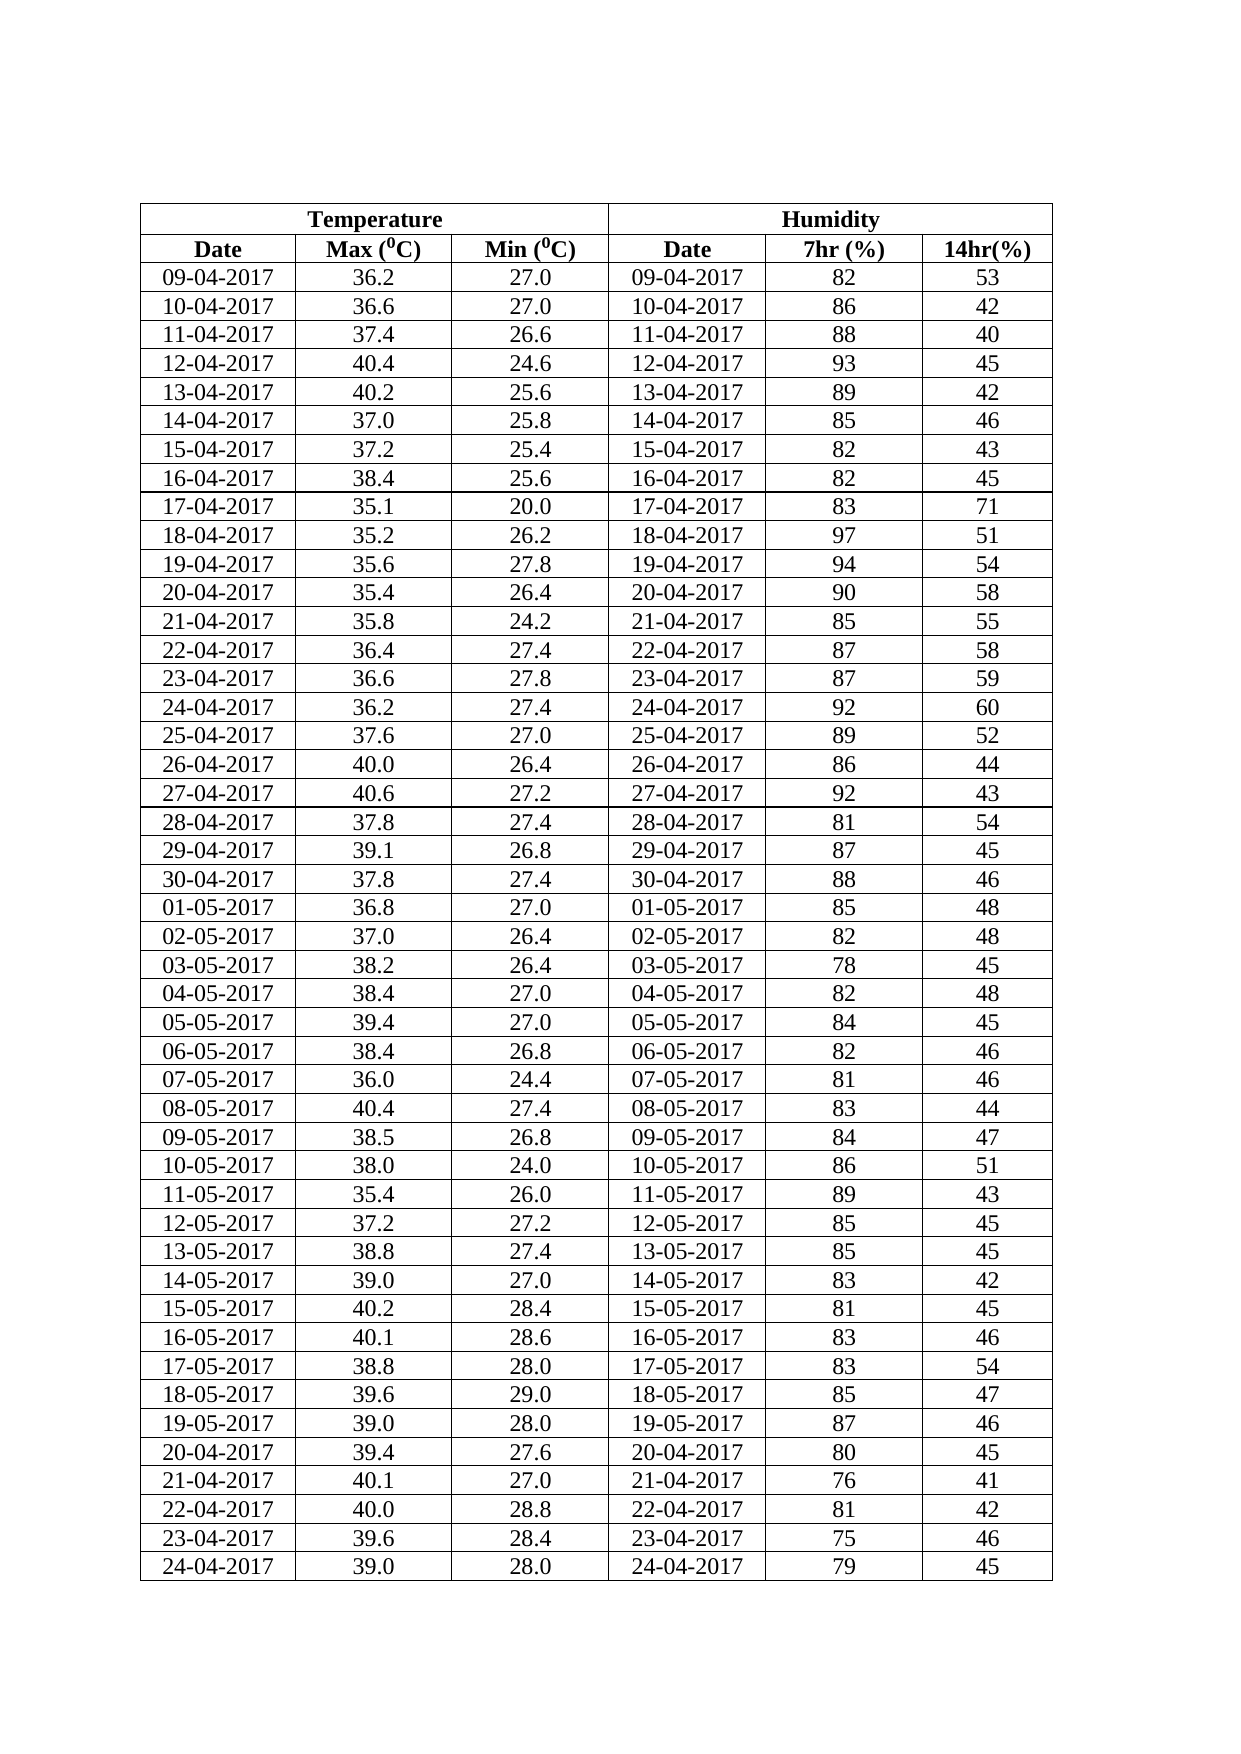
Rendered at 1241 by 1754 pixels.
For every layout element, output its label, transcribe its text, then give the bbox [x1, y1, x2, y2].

table_cell 27.4 [452, 865, 608, 892]
table_cell 36.2 [296, 693, 451, 721]
table_cell 40.2 [296, 1295, 451, 1322]
table_cell 37.6 [296, 722, 451, 749]
table_cell 27.4 [452, 808, 608, 835]
table_cell 14hr(%) [923, 235, 1052, 262]
table_cell 48 [923, 979, 1052, 1007]
table_cell 83 [766, 493, 922, 520]
table_cell 37.0 [296, 922, 451, 950]
table_cell 45 [923, 464, 1052, 491]
table_cell 27.4 [452, 1094, 608, 1122]
table_cell 09-05-2017 [609, 1123, 765, 1150]
table_cell 38.8 [296, 1237, 451, 1265]
table_cell 22-04-2017 [609, 1495, 765, 1523]
table_cell Min (⁰C) [452, 235, 608, 262]
table_cell 85 [766, 406, 922, 434]
table_cell 07-05-2017 [609, 1065, 765, 1093]
table_cell 76 [766, 1466, 922, 1494]
table_cell 28.6 [452, 1323, 608, 1351]
table_cell 89 [766, 1180, 922, 1207]
table_cell 59 [923, 664, 1052, 692]
table_cell 39.0 [296, 1409, 451, 1437]
table_cell 27.0 [452, 722, 608, 749]
table_cell 45 [923, 1552, 1052, 1580]
table_cell 30-04-2017 [141, 865, 295, 892]
table_cell 13-04-2017 [609, 378, 765, 405]
table_cell 92 [766, 693, 922, 721]
table_cell 40.1 [296, 1323, 451, 1351]
table_cell 39.0 [296, 1266, 451, 1293]
table_cell 85 [766, 1380, 922, 1408]
table_cell 28.0 [452, 1552, 608, 1580]
table_cell 40.2 [296, 378, 451, 405]
table_cell 09-04-2017 [141, 263, 295, 291]
table_cell 40.0 [296, 750, 451, 778]
table_cell 15-04-2017 [609, 435, 765, 463]
table_cell 46 [923, 1065, 1052, 1093]
table_cell 82 [766, 464, 922, 491]
table_cell 40.4 [296, 1094, 451, 1122]
table_cell 45 [923, 1008, 1052, 1036]
table_cell 35.4 [296, 1180, 451, 1207]
table_cell 12-04-2017 [609, 349, 765, 377]
table_cell 60 [923, 693, 1052, 721]
table_cell 45 [923, 1295, 1052, 1322]
table_cell 39.1 [296, 836, 451, 864]
table_cell 19-05-2017 [141, 1409, 295, 1437]
table_cell 04-05-2017 [141, 979, 295, 1007]
table_cell 85 [766, 894, 922, 921]
table_header Temperature [141, 204, 608, 233]
table_cell 14-04-2017 [141, 406, 295, 434]
table_cell 28.4 [452, 1295, 608, 1322]
table_cell 24-04-2017 [609, 1552, 765, 1580]
table_cell 09-05-2017 [141, 1123, 295, 1150]
table_cell 29-04-2017 [609, 836, 765, 864]
table_cell 88 [766, 865, 922, 892]
table_cell 39.6 [296, 1524, 451, 1551]
table_cell 41 [923, 1466, 1052, 1494]
table_cell 28.4 [452, 1524, 608, 1551]
table_cell 27.0 [452, 1466, 608, 1494]
table_cell 94 [766, 550, 922, 577]
table_cell 81 [766, 808, 922, 835]
table_cell 39.0 [296, 1552, 451, 1580]
table_cell 45 [923, 1438, 1052, 1465]
table_cell 42 [923, 1266, 1052, 1293]
table_cell 87 [766, 664, 922, 692]
table_cell 52 [923, 722, 1052, 749]
table_cell 81 [766, 1295, 922, 1322]
table_cell 37.4 [296, 321, 451, 348]
table_cell 40.0 [296, 1495, 451, 1523]
table_cell 7hr (%) [766, 235, 922, 262]
table_cell 26.6 [452, 321, 608, 348]
table_cell 11-05-2017 [609, 1180, 765, 1207]
table_cell 83 [766, 1094, 922, 1122]
table_cell 24-04-2017 [141, 1552, 295, 1580]
table_cell 11-04-2017 [141, 321, 295, 348]
table_cell 79 [766, 1552, 922, 1580]
table_cell 80 [766, 1438, 922, 1465]
table_cell 04-05-2017 [609, 979, 765, 1007]
table_cell 27.0 [452, 894, 608, 921]
table_cell 08-05-2017 [141, 1094, 295, 1122]
table_cell 36.0 [296, 1065, 451, 1093]
table_cell 40.6 [296, 779, 451, 806]
table_cell 87 [766, 836, 922, 864]
table_cell 24.6 [452, 349, 608, 377]
table_cell 82 [766, 979, 922, 1007]
table_cell Date [141, 235, 295, 262]
table_cell 26.4 [452, 951, 608, 978]
table_cell 14-05-2017 [609, 1266, 765, 1293]
table_cell 16-04-2017 [609, 464, 765, 491]
table_cell 85 [766, 1209, 922, 1236]
table_cell 09-04-2017 [609, 263, 765, 291]
table_cell 06-05-2017 [141, 1037, 295, 1064]
table_cell 03-05-2017 [141, 951, 295, 978]
table_cell 55 [923, 607, 1052, 634]
table_cell 18-05-2017 [141, 1380, 295, 1408]
table_header Humidity [609, 204, 1052, 233]
table_cell 58 [923, 578, 1052, 606]
table_cell 01-05-2017 [141, 894, 295, 921]
table_cell 45 [923, 836, 1052, 864]
table_cell 89 [766, 378, 922, 405]
table_cell 25.4 [452, 435, 608, 463]
table_cell 25-04-2017 [141, 722, 295, 749]
table_cell 26.8 [452, 1123, 608, 1150]
table_cell 18-04-2017 [141, 521, 295, 549]
table_cell 51 [923, 521, 1052, 549]
table_cell 27.0 [452, 1008, 608, 1036]
table_cell 19-05-2017 [609, 1409, 765, 1437]
table_cell 15-05-2017 [609, 1295, 765, 1322]
table_cell 86 [766, 1151, 922, 1179]
table_cell 85 [766, 607, 922, 634]
table_cell 83 [766, 1266, 922, 1293]
table_cell 01-05-2017 [609, 894, 765, 921]
table_cell 21-04-2017 [609, 1466, 765, 1494]
table_cell 97 [766, 521, 922, 549]
table_cell 71 [923, 493, 1052, 520]
table_cell 27.8 [452, 550, 608, 577]
table_cell 26-04-2017 [609, 750, 765, 778]
table_cell 53 [923, 263, 1052, 291]
table_cell 28-04-2017 [609, 808, 765, 835]
table_cell 54 [923, 808, 1052, 835]
table_cell 13-04-2017 [141, 378, 295, 405]
table_cell 85 [766, 1237, 922, 1265]
table_cell 92 [766, 779, 922, 806]
table_cell 19-04-2017 [609, 550, 765, 577]
table_cell 28.0 [452, 1352, 608, 1379]
table_cell 82 [766, 922, 922, 950]
table_cell 25.6 [452, 378, 608, 405]
table_cell 82 [766, 435, 922, 463]
table_cell 17-05-2017 [141, 1352, 295, 1379]
table_cell 36.8 [296, 894, 451, 921]
table_cell 24-04-2017 [141, 693, 295, 721]
table_cell 46 [923, 865, 1052, 892]
table_cell 43 [923, 779, 1052, 806]
table_cell 40.1 [296, 1466, 451, 1494]
table_cell 46 [923, 406, 1052, 434]
table_cell 26.4 [452, 578, 608, 606]
table_cell 37.8 [296, 865, 451, 892]
table_cell 35.8 [296, 607, 451, 634]
table_cell 27.2 [452, 779, 608, 806]
table_cell 37.8 [296, 808, 451, 835]
table_cell 14-04-2017 [609, 406, 765, 434]
table_cell 27.0 [452, 263, 608, 291]
table_cell 43 [923, 435, 1052, 463]
table_cell 37.2 [296, 435, 451, 463]
table_cell 83 [766, 1352, 922, 1379]
table_cell 93 [766, 349, 922, 377]
table_cell 46 [923, 1037, 1052, 1064]
table_cell 38.0 [296, 1151, 451, 1179]
table_cell 42 [923, 378, 1052, 405]
table_cell 84 [766, 1008, 922, 1036]
table_cell 58 [923, 636, 1052, 663]
table_cell 42 [923, 1495, 1052, 1523]
table_cell 54 [923, 550, 1052, 577]
table_cell 25.6 [452, 464, 608, 491]
table_cell 26.8 [452, 836, 608, 864]
table_cell 26.8 [452, 1037, 608, 1064]
table_cell 16-04-2017 [141, 464, 295, 491]
table_cell 24-04-2017 [609, 693, 765, 721]
table_cell 14-05-2017 [141, 1266, 295, 1293]
table_cell 02-05-2017 [609, 922, 765, 950]
table_cell 27.4 [452, 1237, 608, 1265]
table_cell 16-05-2017 [141, 1323, 295, 1351]
table_cell 54 [923, 1352, 1052, 1379]
table_cell 82 [766, 263, 922, 291]
table_cell 17-04-2017 [609, 493, 765, 520]
table_cell 06-05-2017 [609, 1037, 765, 1064]
table_cell 02-05-2017 [141, 922, 295, 950]
table_cell 17-05-2017 [609, 1352, 765, 1379]
table_cell 86 [766, 292, 922, 319]
table_cell 45 [923, 1209, 1052, 1236]
table_cell 81 [766, 1065, 922, 1093]
table_cell 38.4 [296, 979, 451, 1007]
table_cell 07-05-2017 [141, 1065, 295, 1093]
table_cell 38.4 [296, 464, 451, 491]
table_cell 38.4 [296, 1037, 451, 1064]
table_cell 10-04-2017 [141, 292, 295, 319]
table_cell 82 [766, 1037, 922, 1064]
table_cell 83 [766, 1323, 922, 1351]
table_cell 25-04-2017 [609, 722, 765, 749]
table_cell 21-04-2017 [141, 1466, 295, 1494]
table_cell 10-05-2017 [609, 1151, 765, 1179]
table_cell 37.2 [296, 1209, 451, 1236]
table_cell 81 [766, 1495, 922, 1523]
table_cell 36.6 [296, 292, 451, 319]
table_cell 47 [923, 1123, 1052, 1150]
table_cell 23-04-2017 [141, 664, 295, 692]
table_cell 30-04-2017 [609, 865, 765, 892]
table_cell 26.0 [452, 1180, 608, 1207]
table_cell 24.0 [452, 1151, 608, 1179]
table_cell 25.8 [452, 406, 608, 434]
table_cell 11-04-2017 [609, 321, 765, 348]
table_cell 03-05-2017 [609, 951, 765, 978]
table_cell 78 [766, 951, 922, 978]
table_cell 46 [923, 1323, 1052, 1351]
table_cell 88 [766, 321, 922, 348]
table_cell 45 [923, 349, 1052, 377]
table_cell 87 [766, 1409, 922, 1437]
table_cell 10-04-2017 [609, 292, 765, 319]
table_cell 20-04-2017 [609, 578, 765, 606]
table_cell 45 [923, 1237, 1052, 1265]
table_cell 28-04-2017 [141, 808, 295, 835]
table_cell 27.0 [452, 979, 608, 1007]
table_cell 89 [766, 722, 922, 749]
table_cell 39.4 [296, 1008, 451, 1036]
table_cell 28.8 [452, 1495, 608, 1523]
table_cell 35.1 [296, 493, 451, 520]
table_cell 38.5 [296, 1123, 451, 1150]
table_cell 27.4 [452, 693, 608, 721]
table_cell 26-04-2017 [141, 750, 295, 778]
table_cell 20-04-2017 [141, 1438, 295, 1465]
table_cell 35.2 [296, 521, 451, 549]
table_cell Date [609, 235, 765, 262]
table_cell 47 [923, 1380, 1052, 1408]
table_cell 40 [923, 321, 1052, 348]
table_cell 36.4 [296, 636, 451, 663]
table_cell 20-04-2017 [609, 1438, 765, 1465]
table_cell 29.0 [452, 1380, 608, 1408]
table_cell 26.2 [452, 521, 608, 549]
table_cell 28.0 [452, 1409, 608, 1437]
table_cell 43 [923, 1180, 1052, 1207]
table_cell 22-04-2017 [609, 636, 765, 663]
table_cell 15-05-2017 [141, 1295, 295, 1322]
table_cell 29-04-2017 [141, 836, 295, 864]
table_cell 16-05-2017 [609, 1323, 765, 1351]
table_cell 27.6 [452, 1438, 608, 1465]
table_cell 36.6 [296, 664, 451, 692]
table_cell 23-04-2017 [609, 1524, 765, 1551]
table_cell 36.2 [296, 263, 451, 291]
table_cell 17-04-2017 [141, 493, 295, 520]
table_cell 13-05-2017 [609, 1237, 765, 1265]
table_cell 22-04-2017 [141, 1495, 295, 1523]
table_cell 26.4 [452, 750, 608, 778]
table_cell 18-04-2017 [609, 521, 765, 549]
table_cell 27.0 [452, 292, 608, 319]
table_cell 37.0 [296, 406, 451, 434]
table_cell 18-05-2017 [609, 1380, 765, 1408]
table_cell 27.4 [452, 636, 608, 663]
table_cell Max (⁰C) [296, 235, 451, 262]
table_cell 90 [766, 578, 922, 606]
table_cell 10-05-2017 [141, 1151, 295, 1179]
table_cell 44 [923, 1094, 1052, 1122]
table_cell 87 [766, 636, 922, 663]
table_cell 48 [923, 922, 1052, 950]
table_cell 44 [923, 750, 1052, 778]
table_cell 46 [923, 1409, 1052, 1437]
table_cell 12-05-2017 [609, 1209, 765, 1236]
table_cell 21-04-2017 [141, 607, 295, 634]
table_cell 38.2 [296, 951, 451, 978]
table_cell 24.2 [452, 607, 608, 634]
table_cell 27.0 [452, 1266, 608, 1293]
table_cell 23-04-2017 [141, 1524, 295, 1551]
table_cell 05-05-2017 [141, 1008, 295, 1036]
table_cell 23-04-2017 [609, 664, 765, 692]
table_cell 12-04-2017 [141, 349, 295, 377]
table_cell 20-04-2017 [141, 578, 295, 606]
table_cell 38.8 [296, 1352, 451, 1379]
table_cell 84 [766, 1123, 922, 1150]
table_cell 19-04-2017 [141, 550, 295, 577]
table_cell 51 [923, 1151, 1052, 1179]
table_cell 15-04-2017 [141, 435, 295, 463]
table_cell 08-05-2017 [609, 1094, 765, 1122]
table_cell 21-04-2017 [609, 607, 765, 634]
table_cell 13-05-2017 [141, 1237, 295, 1265]
table_cell 12-05-2017 [141, 1209, 295, 1236]
table_cell 45 [923, 951, 1052, 978]
table_cell 27-04-2017 [609, 779, 765, 806]
table_cell 26.4 [452, 922, 608, 950]
table_cell 35.6 [296, 550, 451, 577]
table_cell 27.2 [452, 1209, 608, 1236]
table_cell 22-04-2017 [141, 636, 295, 663]
table_cell 05-05-2017 [609, 1008, 765, 1036]
table_cell 39.6 [296, 1380, 451, 1408]
table_cell 27.8 [452, 664, 608, 692]
table_cell 27-04-2017 [141, 779, 295, 806]
table_cell 40.4 [296, 349, 451, 377]
table_cell 48 [923, 894, 1052, 921]
table_cell 75 [766, 1524, 922, 1551]
table_cell 39.4 [296, 1438, 451, 1465]
table_cell 20.0 [452, 493, 608, 520]
table_cell 24.4 [452, 1065, 608, 1093]
table_cell 46 [923, 1524, 1052, 1551]
table_cell 35.4 [296, 578, 451, 606]
table_cell 42 [923, 292, 1052, 319]
table_cell 86 [766, 750, 922, 778]
table_cell 11-05-2017 [141, 1180, 295, 1207]
